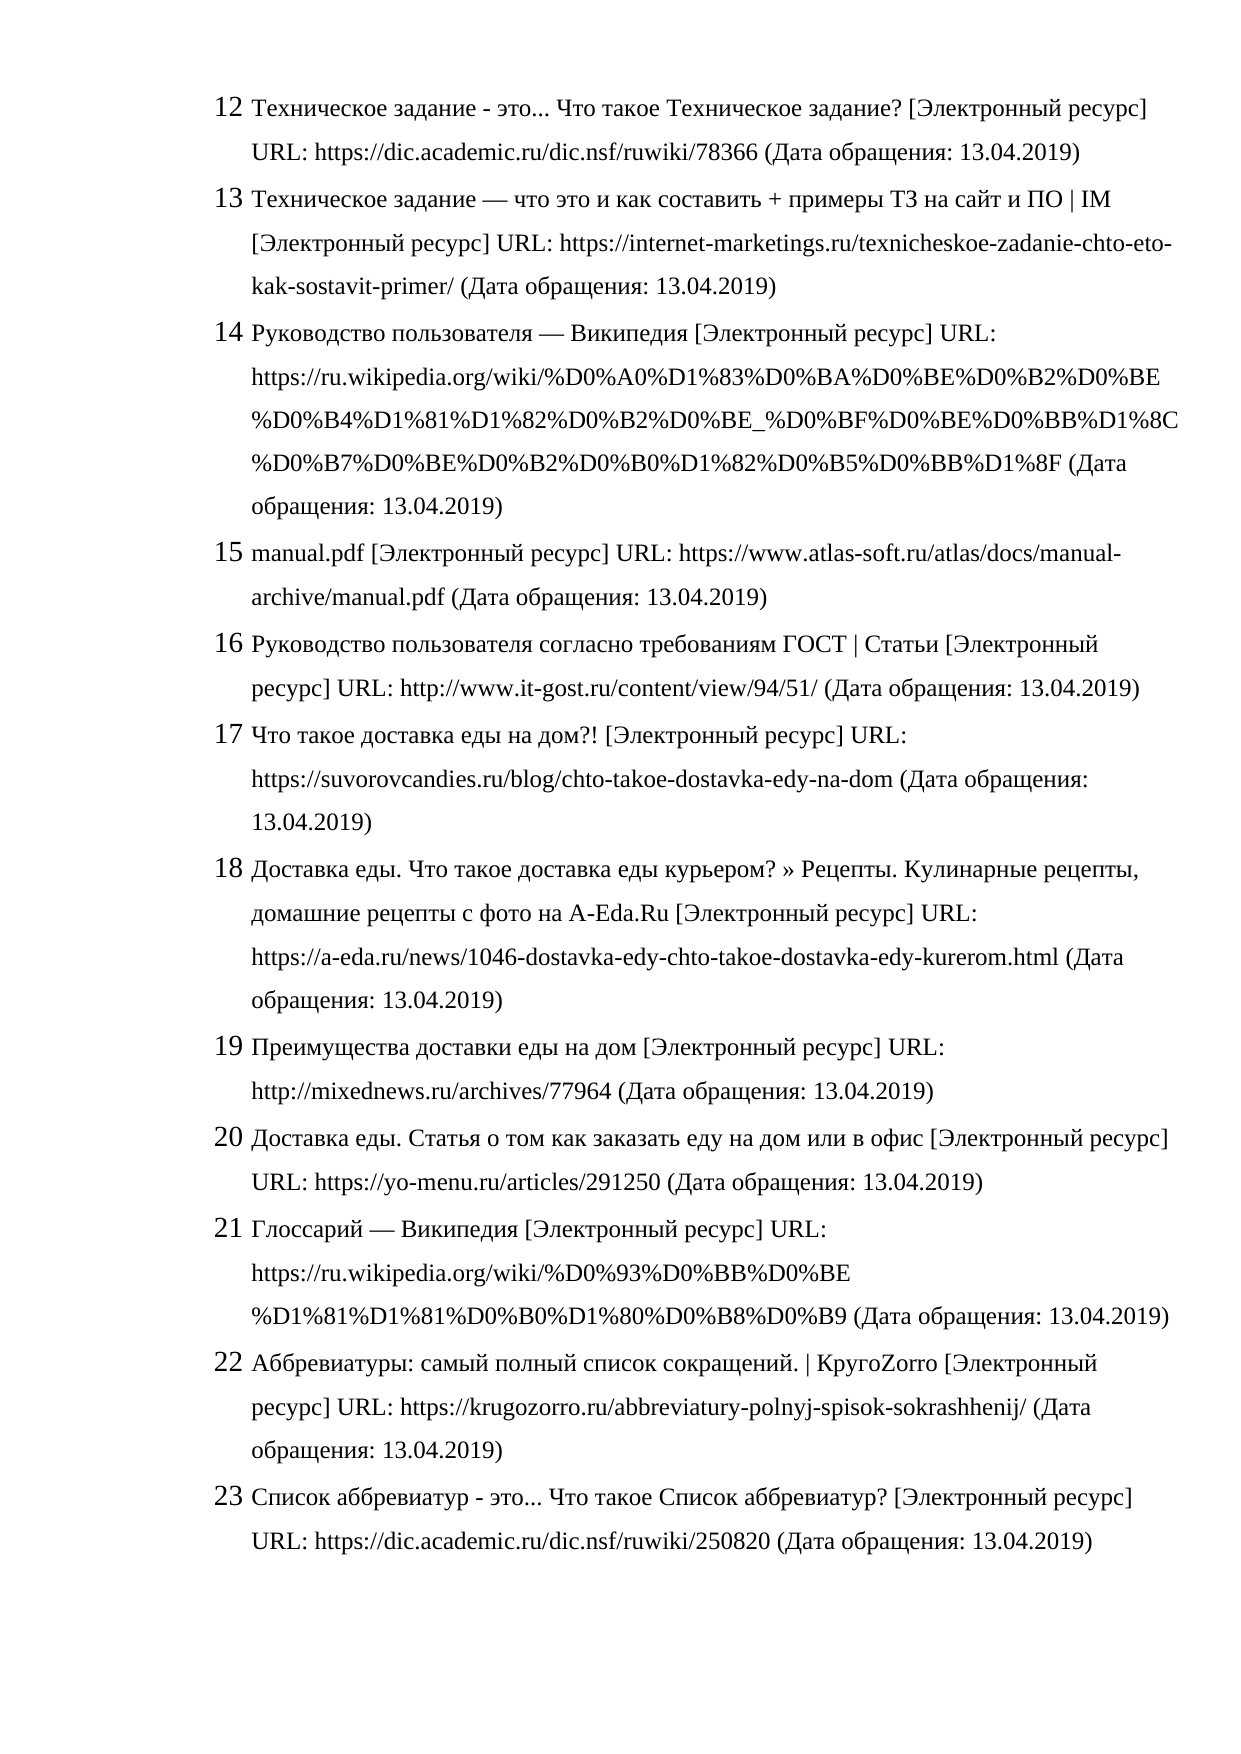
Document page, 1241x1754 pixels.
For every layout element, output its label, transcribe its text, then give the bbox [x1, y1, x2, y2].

list Преимущества доставки еды на дом [Электронный ресурс] URL: http://mixednews.ru/archives/77964 (Дата обращения: 13.04.2019) [214, 1028, 1181, 1104]
list Список аббревиатур - это... Что такое Список аббревиатур? [Электронный ресурс] URL: https://dic.academic.ru/dic.nsf/ruwiki/250820 (Дата обращения: 13.04.2019) [214, 1478, 1181, 1555]
list Доставка еды. Что такое доставка еды курьером? » Рецепты. Кулинарные рецепты, домашние рецепты с фото на A-Eda.Ru [Электронный ресурс] URL: https://a-eda.ru/news/1046-dostavka-edy-chto-takoe-dostavka-edy-kurerom.html (Дата обращения: 13.04.2019) [214, 851, 1181, 1013]
list manual.pdf [Электронный ресурс] URL: https://www.atlas-soft.ru/atlas/docs/manual-archive/manual.pdf (Дата обращения: 13.04.2019) [214, 534, 1181, 611]
list Руководство пользователя согласно требованиям ГОСТ | Статьи [Электронный ресурс] URL: http://www.it-gost.ru/content/view/94/51/ (Дата обращения: 13.04.2019) [214, 625, 1181, 702]
list Что такое доставка еды на дом?! [Электронный ресурс] URL: https://suvorovcandies.ru/blog/chto-takoe-dostavka-edy-na-dom (Дата обращения: 13.04.2019) [214, 716, 1181, 836]
list Техническое задание - это... Что такое Техническое задание? [Электронный ресурс] URL: https://dic.academic.ru/dic.nsf/ruwiki/78366 (Дата обращения: 13.04.2019) [214, 89, 1181, 165]
list Техническое задание — что это и как составить + примеры ТЗ на сайт и ПО | IM [Электронный ресурс] URL: https://internet-marketings.ru/texnicheskoe-zadanie-chto-eto-kak-sostavit-primer/ (Дата обращения: 13.04.2019) [214, 180, 1181, 299]
list Руководство пользователя — Википедия [Электронный ресурс] URL: https://ru.wikipedia.org/wiki/%D0%A0%D1%83%D0%BA%D0%BE%D0%B2%D0%BE%D0%B4%D1%81%D1%82%D0%B2%D0%BE_%D0%BF%D0%BE%D0%BB%D1%8C%D0%B7%D0%BE%D0%B2%D0%B0%D1%82%D0%B5%D0%BB%D1%8F (Дата обращения: 13.04.2019) [214, 314, 1181, 520]
list Аббревиатуры: самый полный список сокращений. | КругоZorro [Электронный ресурс] URL: https://krugozorro.ru/abbreviatury-polnyj-spisok-sokrashhenij/ (Дата обращения: 13.04.2019) [214, 1344, 1181, 1464]
list Доставка еды. Статья о том как заказать еду на дом или в офис [Электронный ресурс] URL: https://yo-menu.ru/articles/291250 (Дата обращения: 13.04.2019) [214, 1119, 1181, 1196]
list Глоссарий — Википедия [Электронный ресурс] URL: https://ru.wikipedia.org/wiki/%D0%93%D0%BB%D0%BE%D1%81%D1%81%D0%B0%D1%80%D0%B8%D0%B9 (Дата обращения: 13.04.2019) [214, 1210, 1181, 1330]
